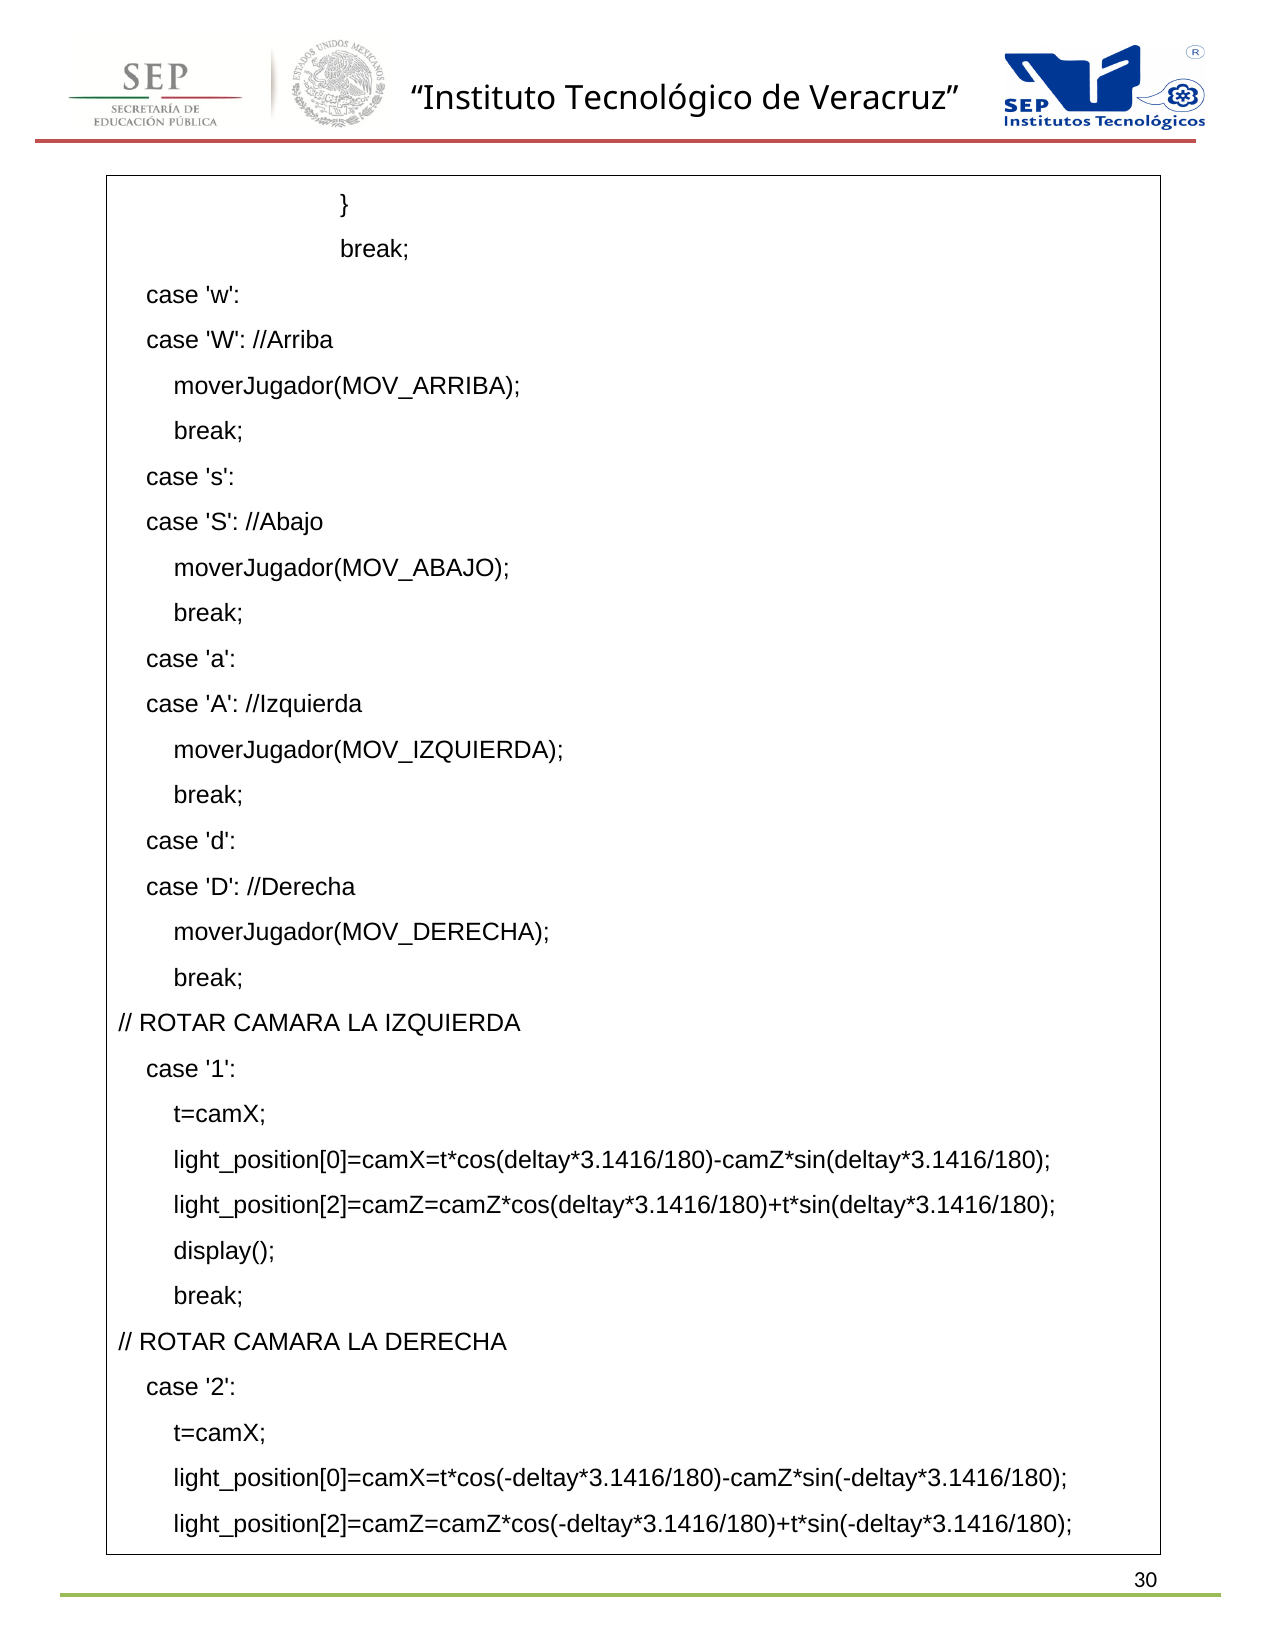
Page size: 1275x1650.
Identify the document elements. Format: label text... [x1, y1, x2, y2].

picture [68, 30, 391, 134]
picture [1004, 45, 1205, 130]
